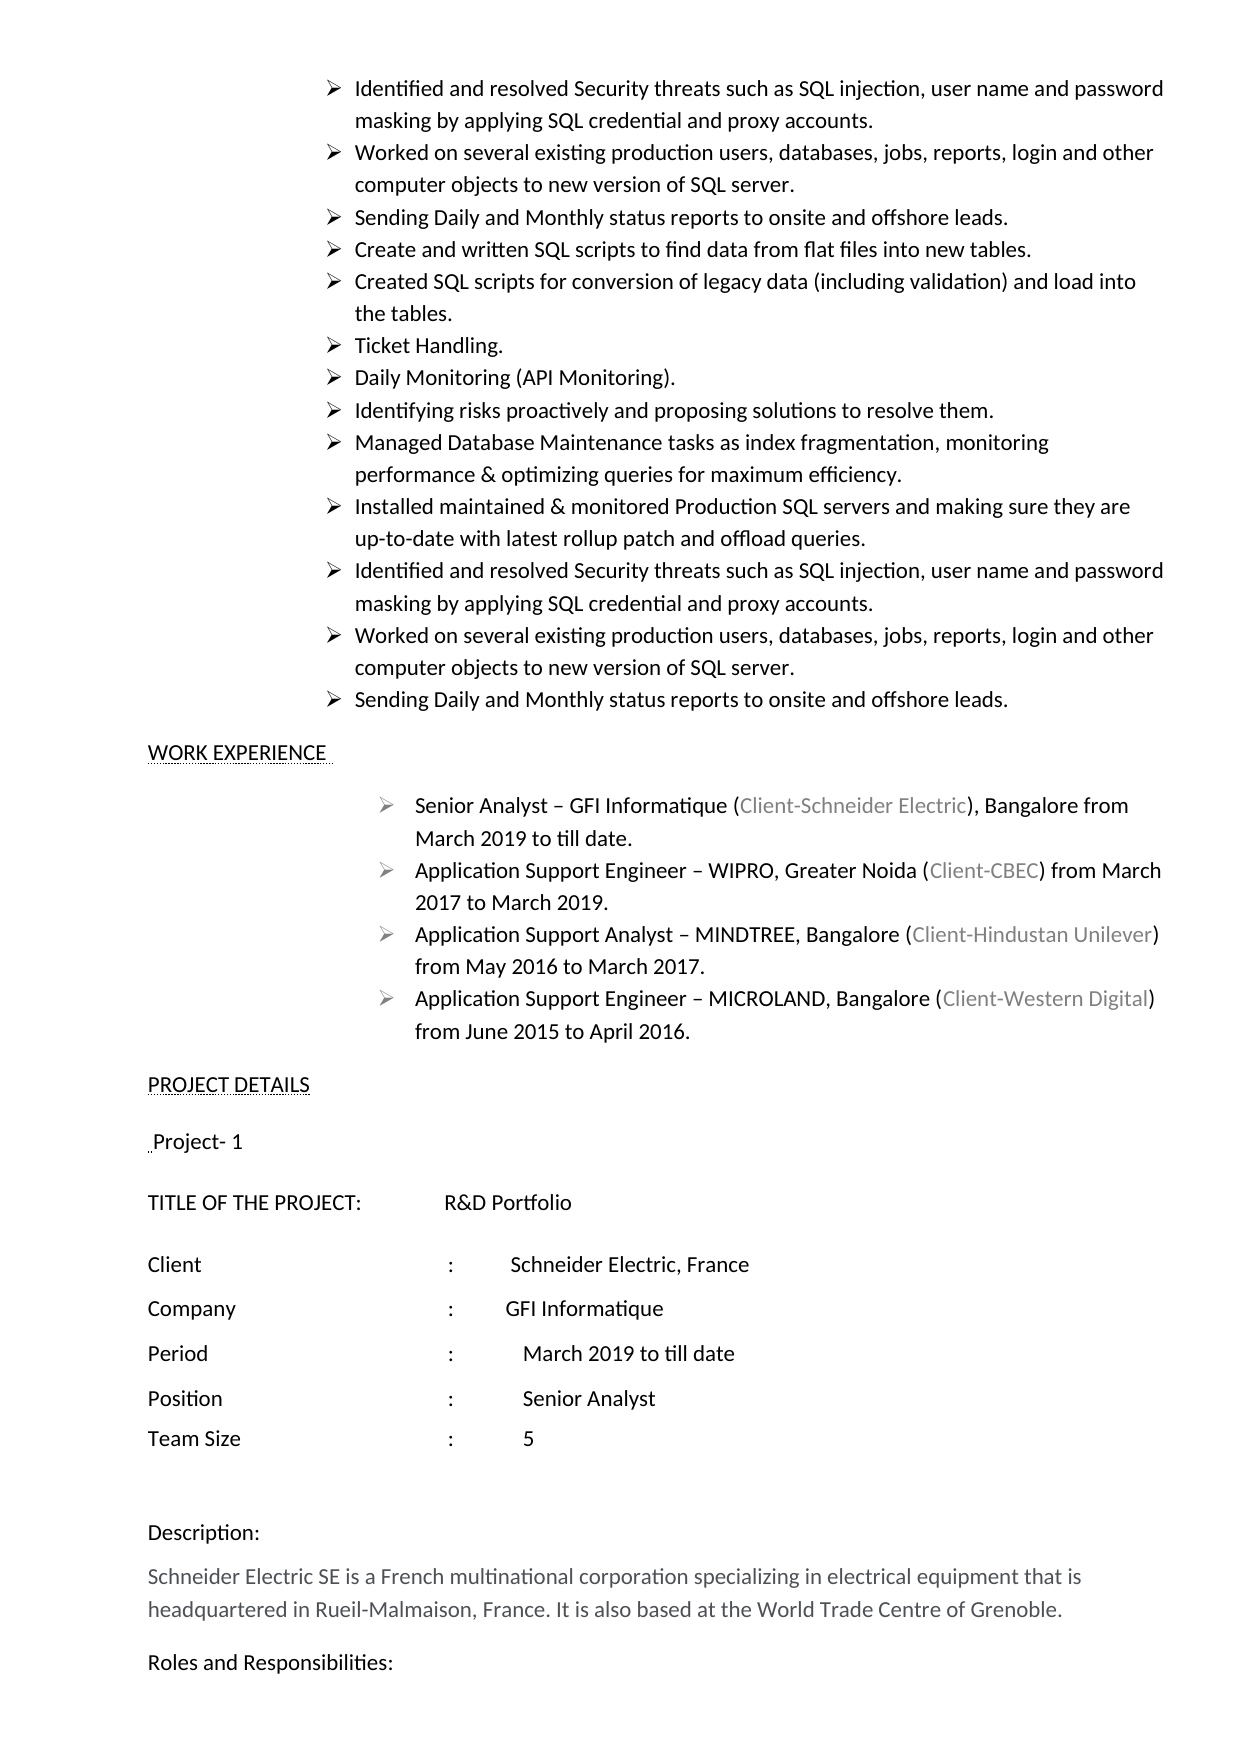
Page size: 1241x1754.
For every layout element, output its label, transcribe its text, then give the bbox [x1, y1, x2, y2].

subtitle Position : Senior Analyst [148, 1384, 1166, 1412]
text Roles and Responsibilities: [148, 1648, 1166, 1676]
list Sending Daily and Monthly status reports to onsite and offshore leads. [325, 203, 1166, 231]
list Application Support Engineer – WIPRO, Greater Noida (Client-CBEC) from March 2017 to March 2019. [377, 856, 1166, 916]
list Created SQL scripts for conversion of legacy data (including validation) and load into the tables. [325, 267, 1166, 327]
list Create and written SQL scripts to find data from flat files into new tables. [325, 235, 1166, 263]
list Ticket Handling. [325, 331, 1166, 359]
list Worked on several existing production users, databases, jobs, reports, login and other computer objects to new version of SQL server. [325, 138, 1166, 198]
text Description: [148, 1518, 1166, 1546]
list Daily Monitoring (API Monitoring). [325, 363, 1166, 392]
text Schneider Electric SE is a French multinational corporation specializing in electrical equipment that is headquartered in Rueil-Malmaison, France. It is also based at the World Trade Centre of Grenoble. [148, 1562, 1166, 1623]
text Client : Schneider Electric, France [148, 1250, 1166, 1278]
subtitle Team Size : 5 [148, 1424, 1166, 1452]
list Worked on several existing production users, databases, jobs, reports, login and other computer objects to new version of SQL server. [325, 621, 1166, 681]
text Period : March 2019 to till date [148, 1339, 1166, 1367]
list Senior Analyst – GFI Informatique (Client-Schneider Electric), Bangalore from March 2019 to till date. [377, 791, 1166, 852]
list Installed maintained & monitored Production SQL servers and making sure they are up-to-date with latest rollup patch and offload queries. [325, 492, 1166, 552]
text TITLE OF THE PROJECT: R&D Portfolio [148, 1188, 1166, 1216]
list Application Support Analyst – MINDTREE, Bangalore (Client-Hindustan Unilever) from May 2016 to March 2017. [377, 920, 1166, 980]
list Identified and resolved Security threats such as SQL injection, user name and password masking by applying SQL credential and proxy accounts. [325, 557, 1166, 617]
text Company : GFI Informatique [148, 1294, 1166, 1322]
list Managed Database Maintenance tasks as index fragmentation, monitoring performance & optimizing queries for maximum efficiency. [325, 428, 1166, 488]
text WORK EXPERIENCE [148, 738, 1166, 766]
text Project- 1 [148, 1127, 1166, 1155]
list Sending Daily and Monthly status reports to onsite and offshore leads. [325, 685, 1166, 713]
list Application Support Engineer – MICROLAND, Bangalore (Client-Western Digital) from June 2015 to April 2016. [377, 984, 1166, 1045]
list Identifying risks proactively and proposing solutions to resolve them. [325, 396, 1166, 424]
text PROJECT DETAILS [148, 1070, 1166, 1098]
list Identified and resolved Security threats such as SQL injection, user name and password masking by applying SQL credential and proxy accounts. [325, 74, 1166, 134]
